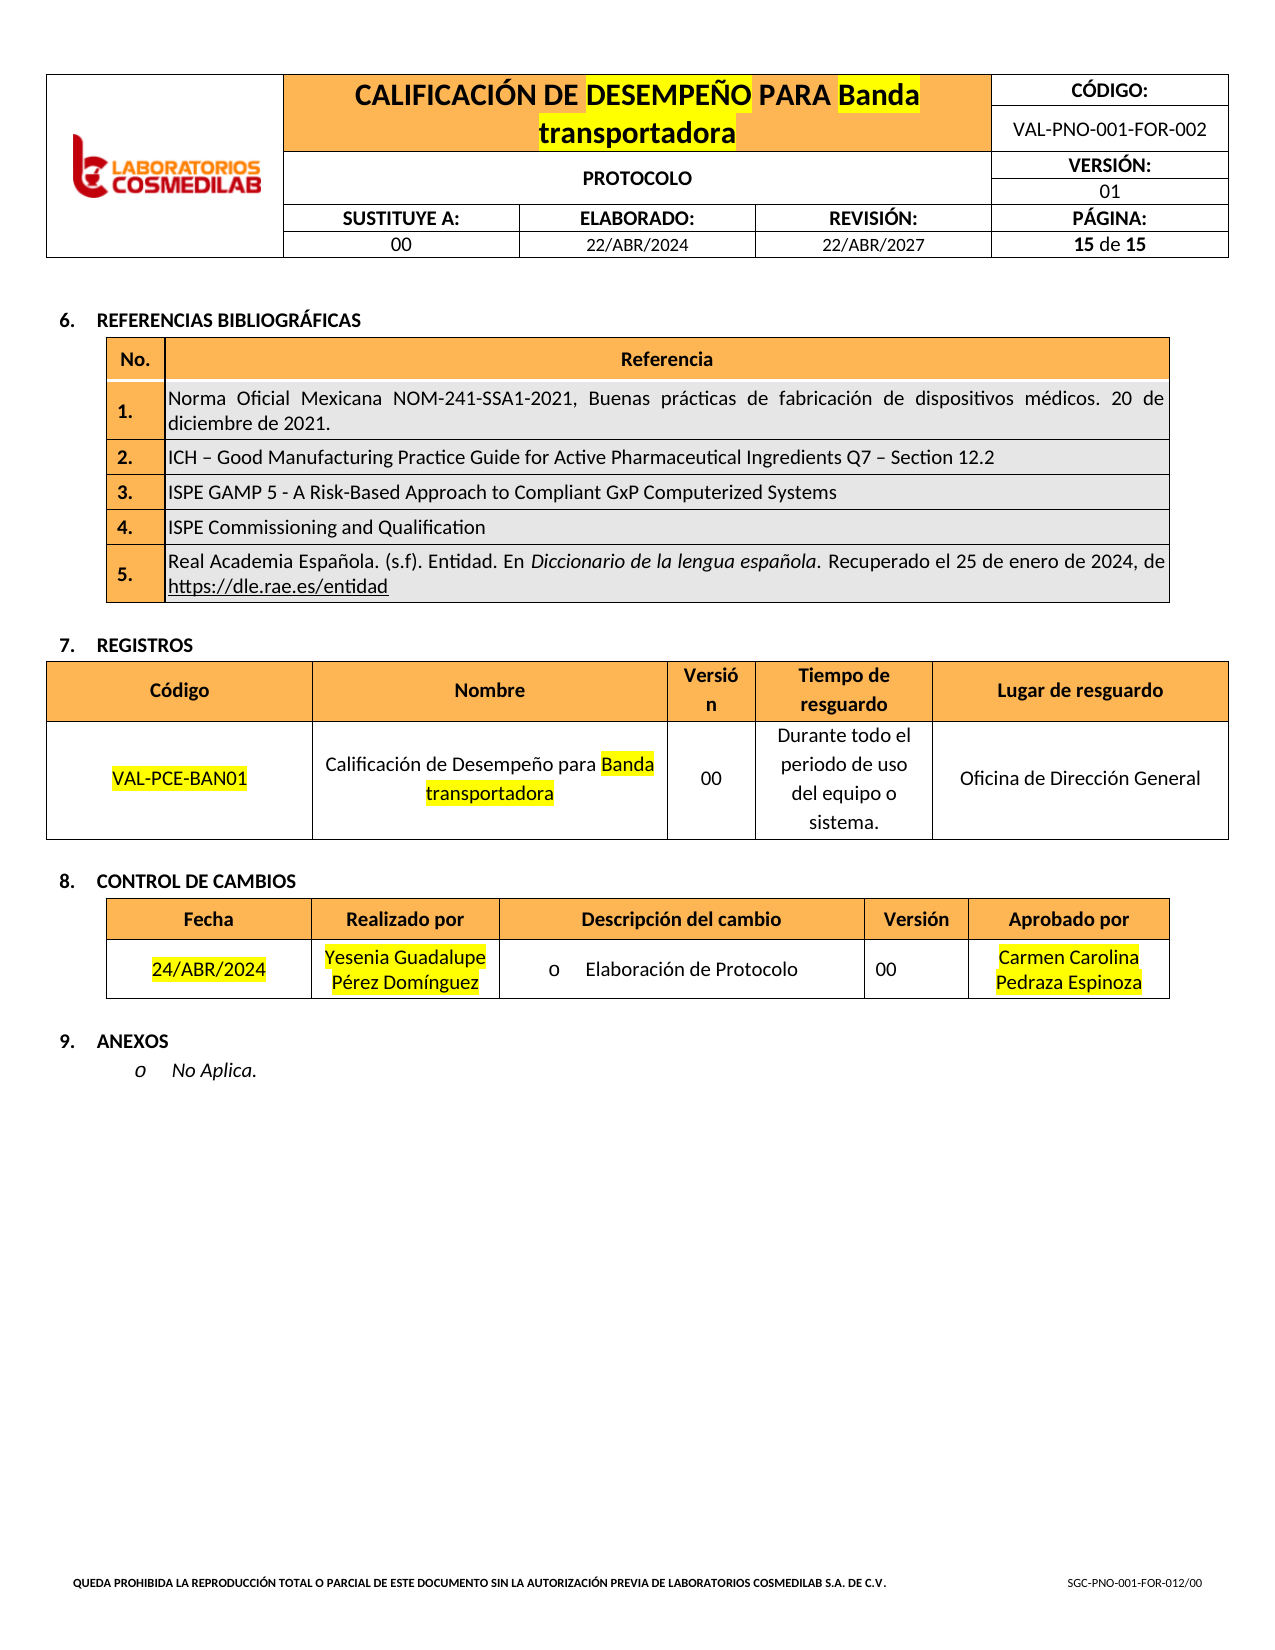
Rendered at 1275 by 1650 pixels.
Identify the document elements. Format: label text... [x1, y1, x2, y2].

table_cell [107, 440, 164, 474]
table_cell Elaboración de Protocolo [500, 940, 864, 998]
list ANEXOS [59, 1028, 1216, 1054]
table_header Fecha [107, 899, 311, 939]
table_cell 24/ABR/2024 [107, 940, 311, 998]
list REFERENCIAS BIBLIOGRÁFICAS [59, 308, 1216, 333]
table_cell ISPE Commissioning and Qualification [166, 510, 1169, 544]
table_cell [107, 475, 164, 509]
table_cell Calificación de Desempeño para Banda transportadora [313, 722, 667, 838]
picture [69, 132, 264, 200]
table_cell Oficina de Dirección General [933, 722, 1228, 838]
table_header Referencia [166, 338, 1169, 379]
table_header Código [47, 662, 312, 721]
table_header Descripción del cambio [500, 899, 864, 939]
table_cell Yesenia Guadalupe Pérez Domínguez [312, 940, 499, 998]
table_header Nombre [313, 662, 667, 721]
table_header Lugar de resguardo [933, 662, 1228, 721]
table_cell 00 [865, 940, 968, 998]
list No Aplica. [134, 1058, 1216, 1084]
table_cell 00 [668, 722, 755, 838]
table_cell [107, 545, 164, 602]
list CONTROL DE CAMBIOS [59, 869, 1216, 894]
table_cell Norma Oficial Mexicana NOM-241-SSA1-2021, Buenas prácticas de fabricación de dispositivos médicos. 20 de diciembre de 2021. [166, 382, 1169, 439]
table_cell Real Academia Española. (s.f). Entidad. En Diccionario de la lengua española. Recuperado el 25 de enero de 2024, de https://dle.rae.es/entidad [166, 545, 1169, 602]
table_cell Carmen Carolina Pedraza Espinoza [969, 940, 1169, 998]
table_cell ISPE GAMP 5 - A Risk-Based Approach to Compliant GxP Computerized Systems [166, 475, 1169, 509]
table_header No. [107, 338, 164, 379]
table_cell Durante todo el periodo de uso del equipo o sistema. [756, 722, 932, 838]
table_header Aprobado por [969, 899, 1169, 939]
list REGISTROS [59, 632, 1216, 657]
table_cell [107, 382, 164, 439]
table_cell ICH – Good Manufacturing Practice Guide for Active Pharmaceutical Ingredients Q7 – Section 12.2 [166, 440, 1169, 474]
table_header Versión [668, 662, 755, 721]
table_header Versión [865, 899, 968, 939]
table_header Realizado por [312, 899, 499, 939]
table_cell VAL-PCE-BAN01 [47, 722, 312, 838]
table_header Tiempo de resguardo [756, 662, 932, 721]
table_cell [107, 510, 164, 544]
